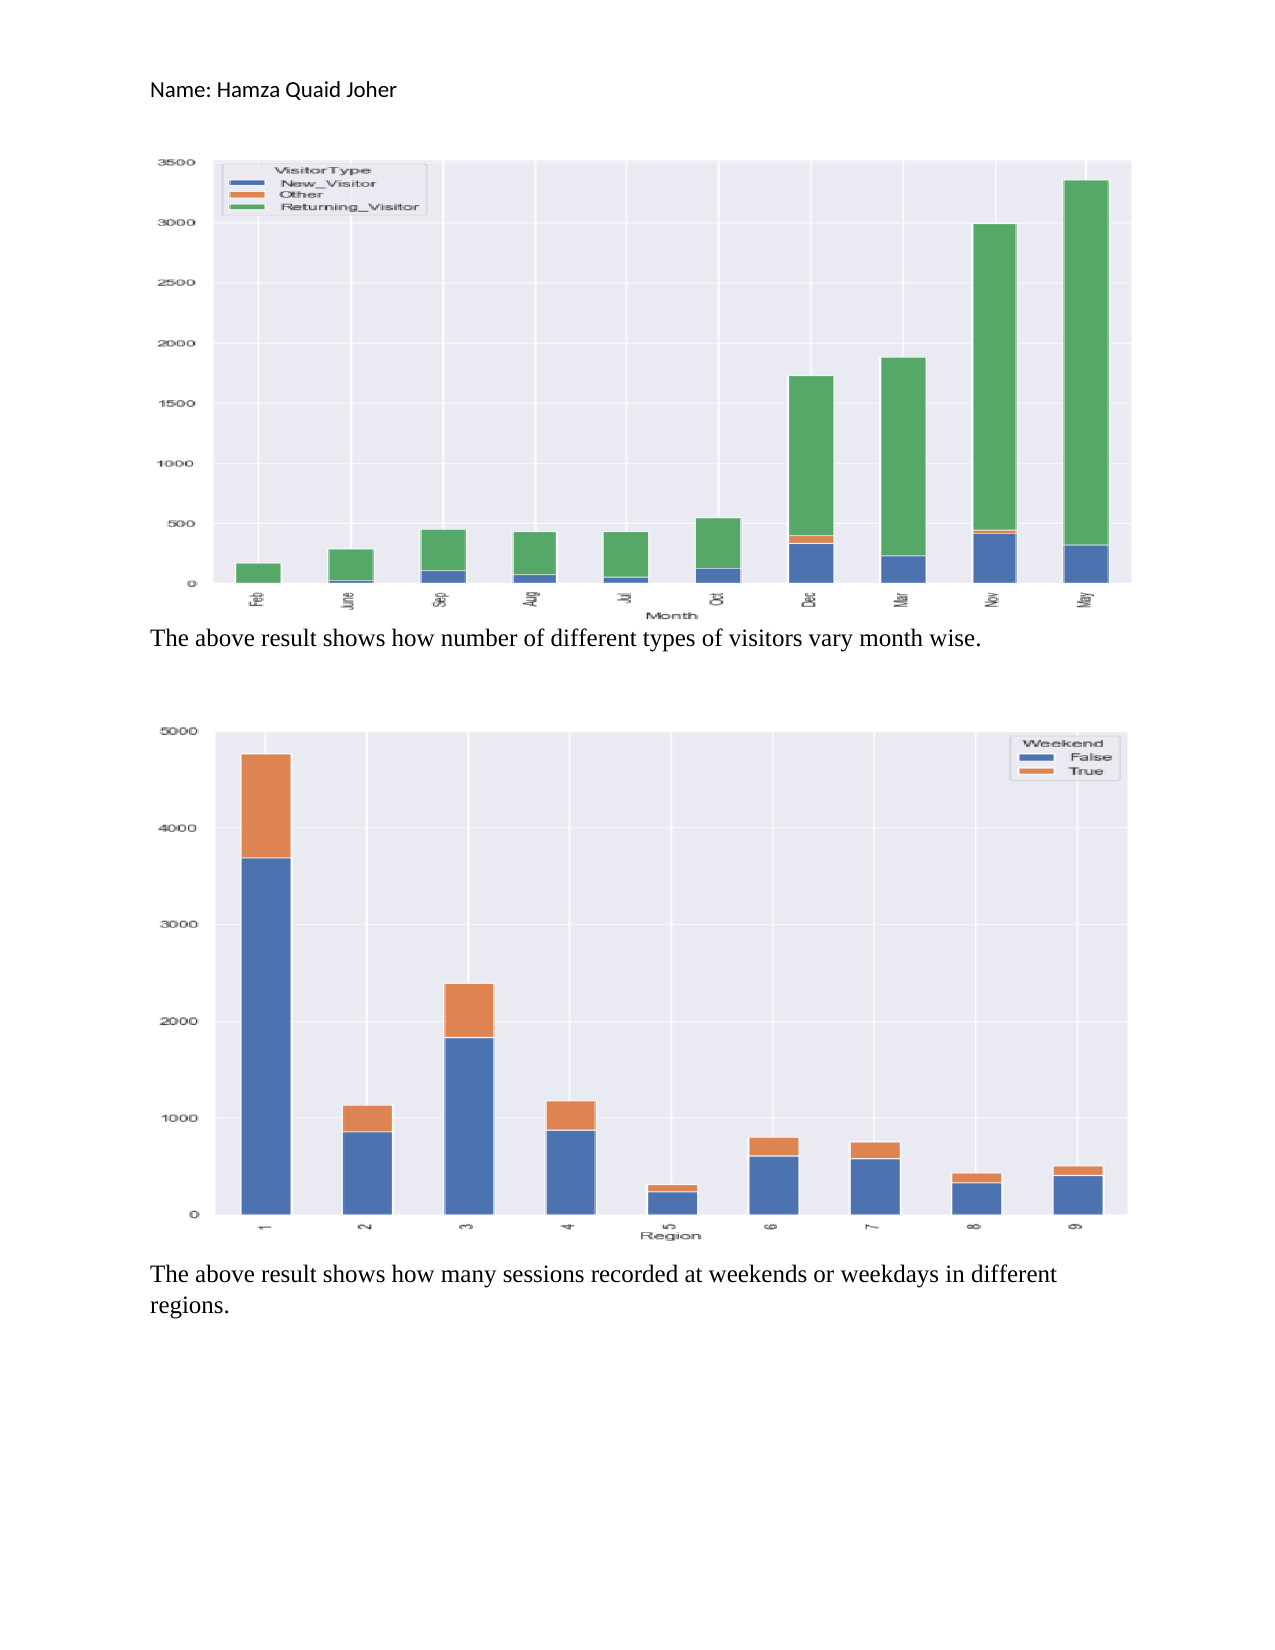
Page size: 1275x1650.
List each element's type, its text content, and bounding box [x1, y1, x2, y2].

text The above result shows how many sessions recorded at weekends or weekdays in different regions. [150, 1259, 1125, 1319]
text The above result shows how number of different types of visitors vary month wise. [150, 621, 1125, 652]
picture [150, 150, 1167, 621]
picture [150, 718, 1153, 1241]
